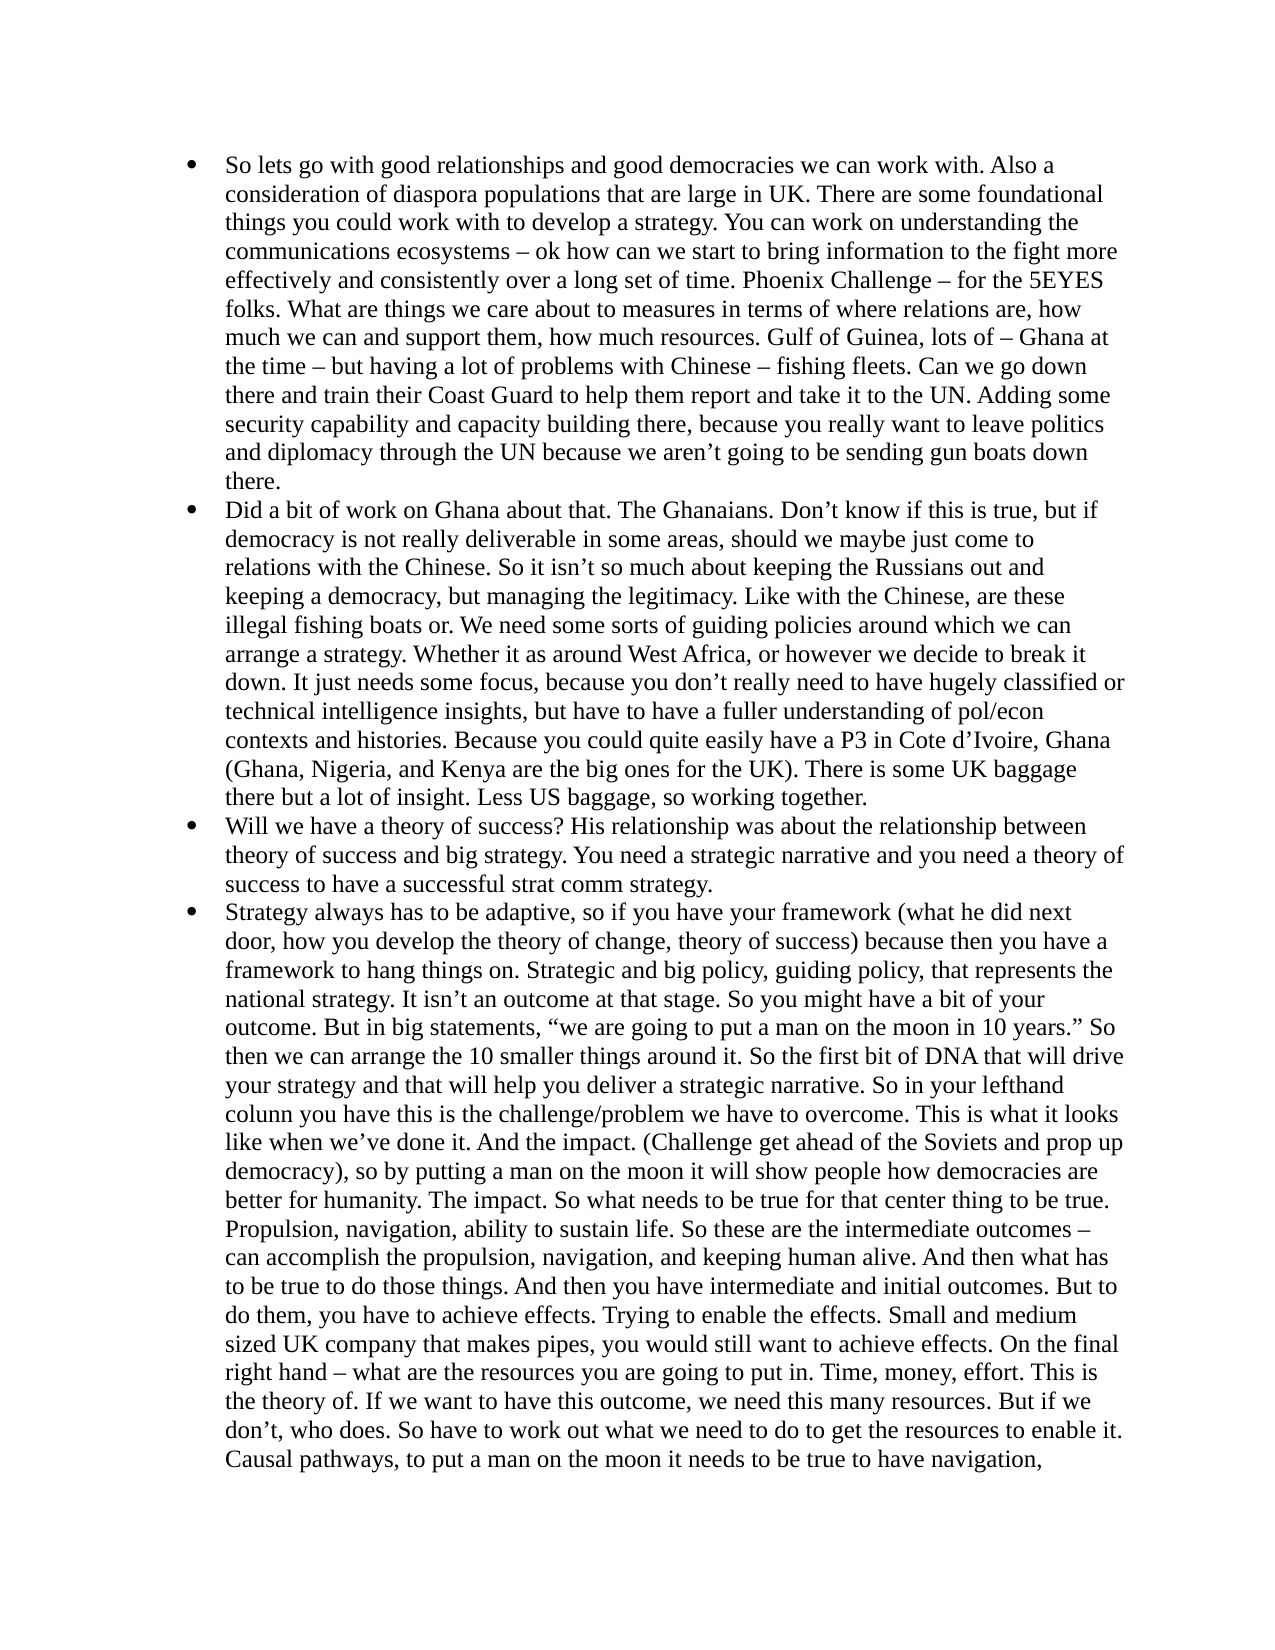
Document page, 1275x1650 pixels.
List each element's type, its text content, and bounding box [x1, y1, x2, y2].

list So lets go with good relationships and good democracies we can work with. Also a consideration of diaspora populations that are large in UK. There are some foundational things you could work with to develop a strategy. You can work on understanding the communications ecosystems – ok how can we start to bring information to the fight more effectively and consistently over a long set of time. Phoenix Challenge – for the 5EYES folks. What are things we care about to measures in terms of where relations are, how much we can and support them, how much resources. Gulf of Guinea, lots of – Ghana at the time – but having a lot of problems with Chinese – fishing fleets. Can we go down there and train their Coast Guard to help them report and take it to the UN. Adding some security capability and capacity building there, because you really want to leave politics and diplomacy through the UN because we aren’t going to be sending gun boats down there. [187, 150, 1125, 495]
list Did a bit of work on Ghana about that. The Ghanaians. Don’t know if this is true, but if democracy is not really deliverable in some areas, should we maybe just come to relations with the Chinese. So it isn’t so much about keeping the Russians out and keeping a democracy, but managing the legitimacy. Like with the Chinese, are these illegal fishing boats or. We need some sorts of guiding policies around which we can arrange a strategy. Whether it as around West Africa, or however we decide to break it down. It just needs some focus, because you don’t really need to have hugely classified or technical intelligence insights, but have to have a fuller understanding of pol/econ contexts and histories. Because you could quite easily have a P3 in Cote d’Ivoire, Ghana (Ghana, Nigeria, and Kenya are the big ones for the UK). There is some UK baggage there but a lot of insight. Less US baggage, so working together. [187, 495, 1125, 811]
list Will we have a theory of success? His relationship was about the relationship between theory of success and big strategy. You need a strategic narrative and you need a theory of success to have a successful strat comm strategy. [187, 811, 1125, 897]
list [187, 897, 1125, 1472]
